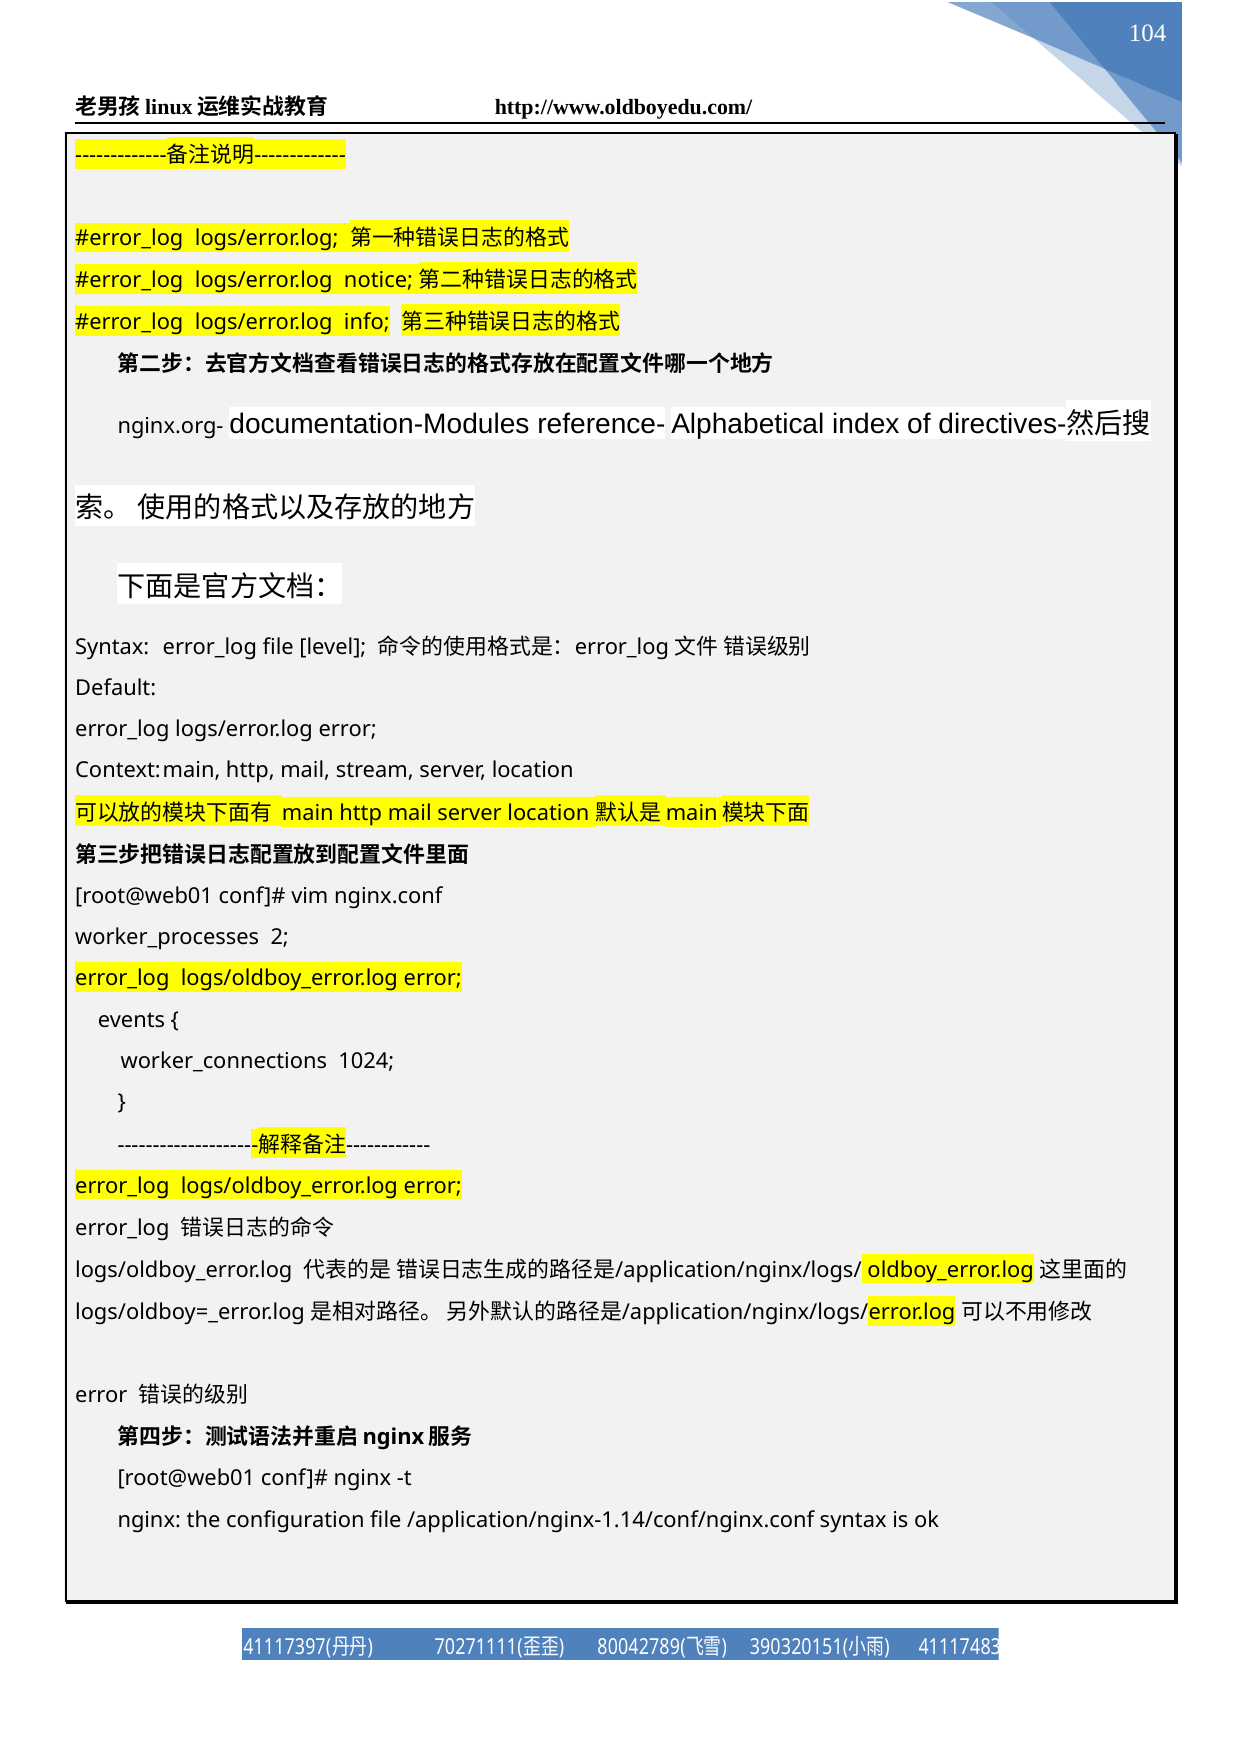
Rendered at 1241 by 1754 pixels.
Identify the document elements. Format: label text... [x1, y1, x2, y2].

text } [67, 1080, 1174, 1118]
text 第二步：去官方文档查看错误日志的格式存放在配置文件哪一个地方 [67, 341, 1174, 379]
text error_log logs/oldboy_error.log error; [67, 1163, 1174, 1201]
text 可以放的模块下面有 main http mail server location 默认是 main模块下面 [67, 789, 1174, 828]
text Default: [67, 666, 1174, 704]
text 第三步把错误日志配置放到配置文件里面 [67, 831, 1174, 869]
text [root@web01 conf]# nginx -t [67, 1456, 1174, 1494]
text -------------备注说明------------- [67, 134, 1174, 170]
text [root@web01 conf]# vim nginx.conf [67, 873, 1174, 911]
text #error_log logs/error.log info; 第三种错误日志的格式 [67, 299, 1174, 337]
picture [944, 2, 1182, 166]
text error_log logs/error.log error; [67, 707, 1174, 745]
text events { [67, 997, 1174, 1036]
text nginx: the configuration file /application/nginx-1.14/conf/nginx.conf syntax is ok [67, 1497, 1174, 1600]
text error_log 错误日志的命令 [67, 1205, 1174, 1243]
text error 错误的级别 [67, 1372, 1174, 1410]
text #error_log logs/error.log notice; 第二种错误日志的格式 [67, 257, 1174, 295]
text Syntax: error_log file [level]; 命令的使用格式是：error_log 文件 错误级别 [67, 624, 1174, 662]
text error_log logs/oldboy_error.log error; [67, 956, 1174, 994]
text --------------------解释备注------------ [67, 1121, 1174, 1159]
text 下面是官方文档： [67, 546, 1174, 618]
text worker_processes 2; [67, 915, 1174, 953]
text worker_connections 1024; [67, 1039, 1174, 1077]
text logs/oldboy_error.log 代表的是 错误日志生成的路径是/application/nginx/logs/ oldboy_error.log 这里面的logs/oldboy=_error.log 是相对路径。 另外默认的路径是/application/nginx/logs/error.log 可以不用修改 [67, 1247, 1174, 1327]
text nginx.org- documentation-Modules reference- Alphabetical index of directives-然后搜索。 使用的格式以及存放的地方 [67, 383, 1174, 540]
text #error_log logs/error.log; 第一种错误日志的格式 [67, 215, 1174, 253]
text 第四步：测试语法并重启nginx服务 [67, 1414, 1174, 1452]
text Context: main, http, mail, stream, server, location [67, 748, 1174, 786]
